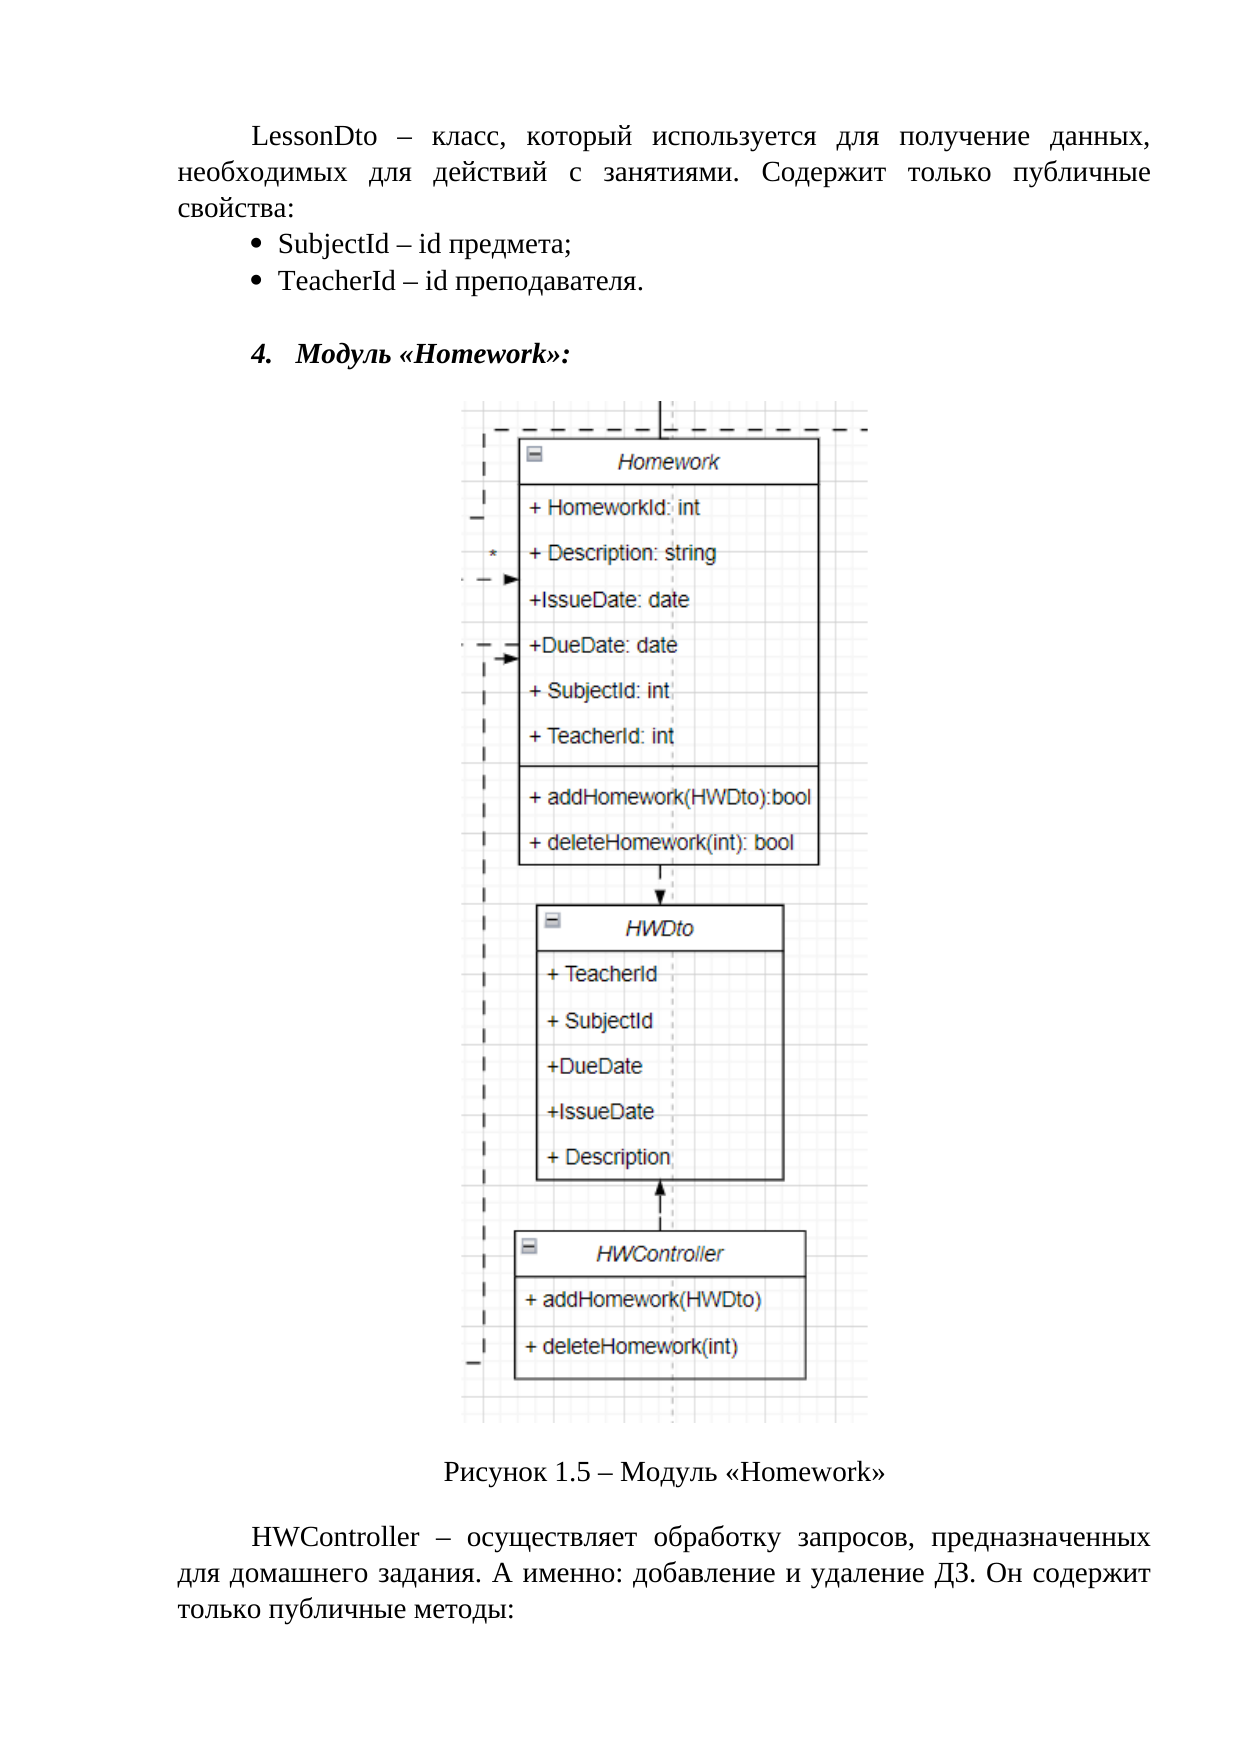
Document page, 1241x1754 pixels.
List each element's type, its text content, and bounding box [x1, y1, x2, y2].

list TeacherId – id преподавателя. [177, 263, 1152, 296]
text HWController – осуществляет обработку запросов, предназначенных для домашнего задания. А именно: добавление и удаление ДЗ. Он содержит только публичные методы: [177, 1519, 1152, 1625]
list SubjectId – id предмета; [177, 227, 1152, 260]
list Модуль «Homework»: [177, 337, 1152, 370]
text LessonDto – класс, который используется для получение данных, необходимых для действий с занятиями. Содержит только публичные свойства: [177, 118, 1152, 224]
picture [461, 401, 868, 1423]
text Рисунок 1.5 – Модуль «Homework» [177, 1454, 1152, 1487]
